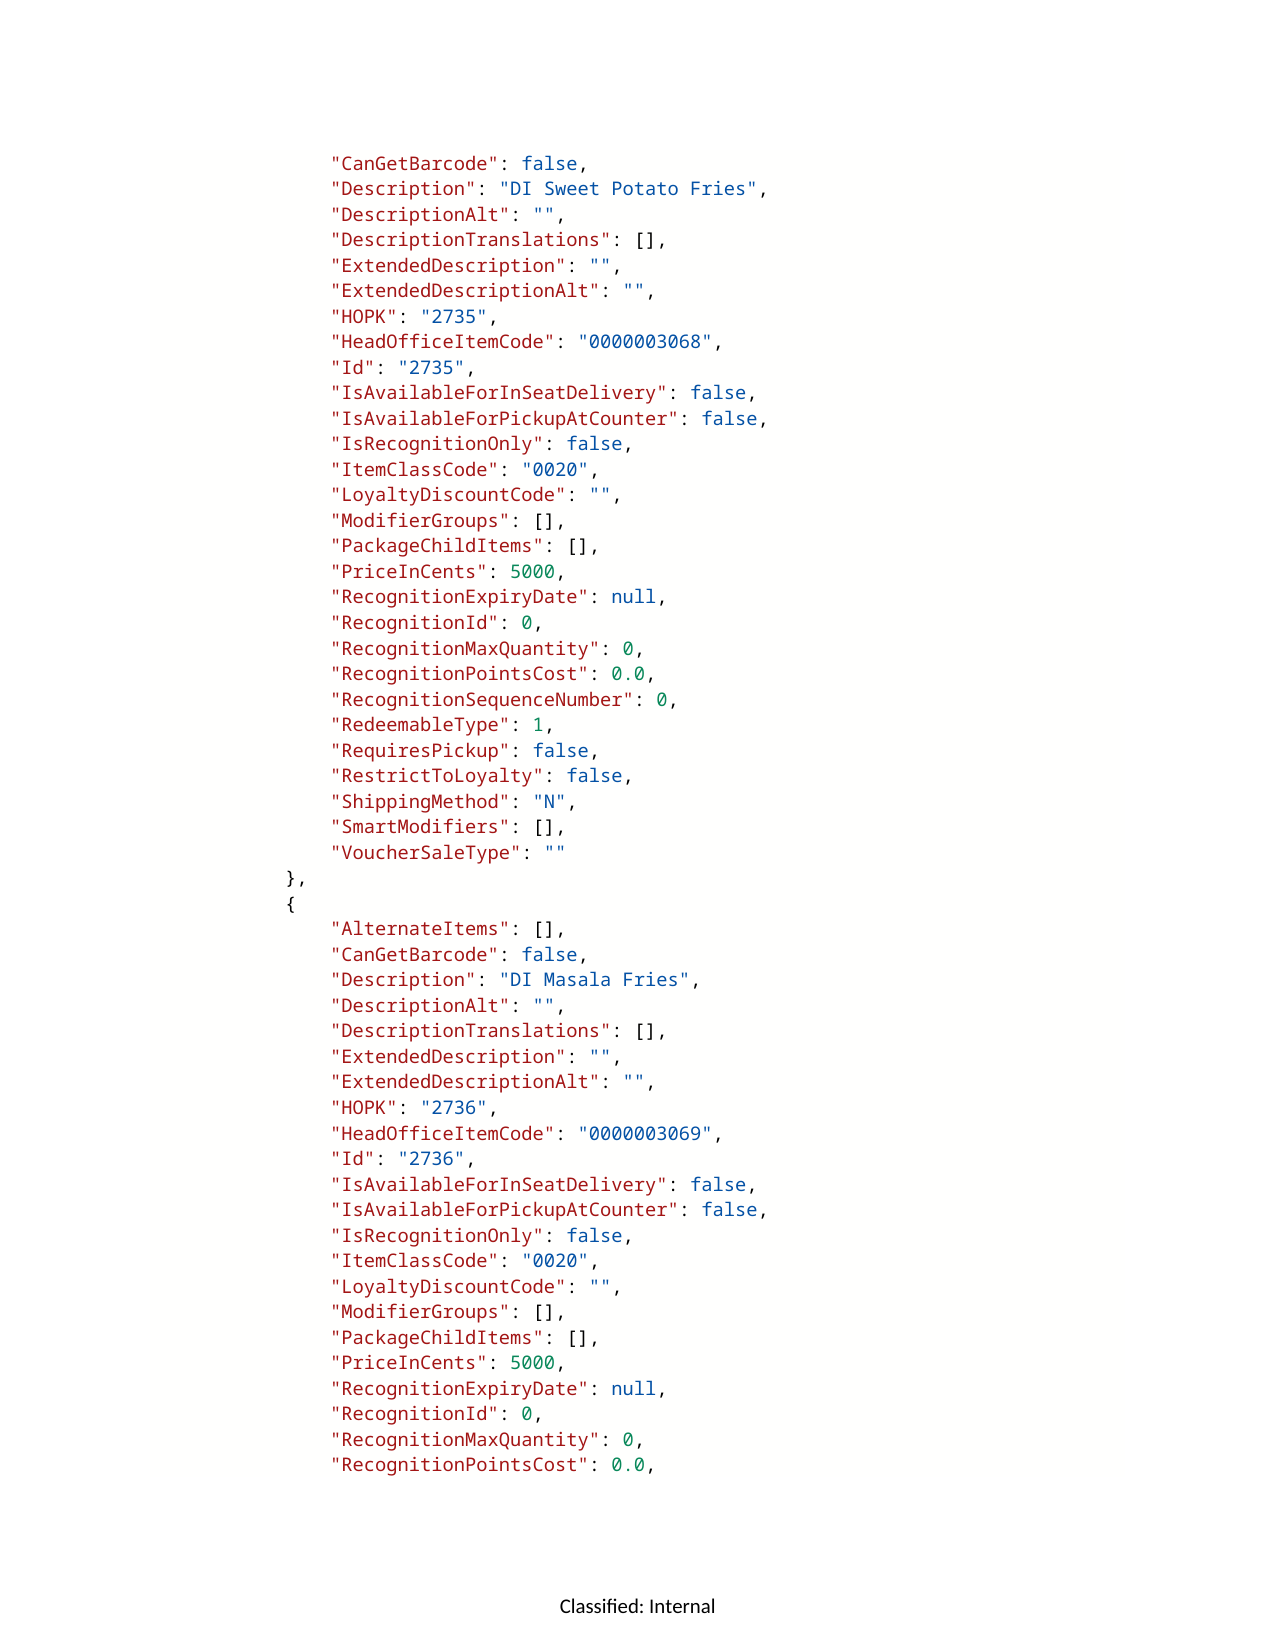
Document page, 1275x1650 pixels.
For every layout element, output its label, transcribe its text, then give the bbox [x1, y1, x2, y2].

text "RecognitionSequenceNumber": 0, [150, 686, 1125, 711]
text "Description": "DI Masala Fries", [150, 967, 1125, 992]
text "PriceInCents": 5000, [150, 1349, 1125, 1375]
text "PackageChildItems": [], [150, 533, 1125, 558]
text "AlternateItems": [], [150, 916, 1125, 941]
text "RecognitionId": 0, [150, 1401, 1125, 1426]
text "IsAvailableForInSeatDelivery": false, [150, 380, 1125, 405]
text "RecognitionMaxQuantity": 0, [150, 1426, 1125, 1452]
text "RecognitionMaxQuantity": 0, [150, 635, 1125, 660]
text "ModifierGroups": [], [150, 507, 1125, 533]
text "RecognitionPointsCost": 0.0, [150, 1452, 1125, 1477]
text "IsRecognitionOnly": false, [150, 1222, 1125, 1247]
text "CanGetBarcode": false, [150, 941, 1125, 967]
text "RecognitionPointsCost": 0.0, [150, 660, 1125, 686]
text "PackageChildItems": [], [150, 1324, 1125, 1349]
text "SmartModifiers": [], [150, 813, 1125, 839]
text "ExtendedDescription": "", [150, 252, 1125, 278]
text "RequiresPickup": false, [150, 737, 1125, 762]
text "PriceInCents": 5000, [150, 558, 1125, 584]
text "ItemClassCode": "0020", [150, 1247, 1125, 1273]
text "ExtendedDescription": "", [150, 1043, 1125, 1069]
text "Id": "2736", [150, 1145, 1125, 1171]
text "ExtendedDescriptionAlt": "", [150, 278, 1125, 303]
text "HeadOfficeItemCode": "0000003068", [150, 329, 1125, 354]
text "IsAvailableForPickupAtCounter": false, [150, 1196, 1125, 1222]
text "IsAvailableForInSeatDelivery": false, [150, 1171, 1125, 1196]
text "RecognitionExpiryDate": null, [150, 1375, 1125, 1401]
text "IsAvailableForPickupAtCounter": false, [150, 405, 1125, 431]
text "DescriptionAlt": "", [150, 992, 1125, 1018]
text "Id": "2735", [150, 354, 1125, 380]
text "ModifierGroups": [], [150, 1298, 1125, 1324]
text "DescriptionAlt": "", [150, 201, 1125, 227]
text "ItemClassCode": "0020", [150, 456, 1125, 482]
text "HOPK": "2735", [150, 303, 1125, 329]
text "RestrictToLoyalty": false, [150, 762, 1125, 788]
text "RedeemableType": 1, [150, 711, 1125, 737]
text "LoyaltyDiscountCode": "", [150, 482, 1125, 507]
text }, [150, 864, 1125, 890]
text "HeadOfficeItemCode": "0000003069", [150, 1120, 1125, 1145]
text "RecognitionExpiryDate": null, [150, 584, 1125, 609]
text "ShippingMethod": "N", [150, 788, 1125, 813]
text "HOPK": "2736", [150, 1094, 1125, 1120]
text "Description": "DI Sweet Potato Fries", [150, 176, 1125, 201]
text "LoyaltyDiscountCode": "", [150, 1273, 1125, 1298]
text "DescriptionTranslations": [], [150, 227, 1125, 252]
text "VoucherSaleType": "" [150, 839, 1125, 864]
text "DescriptionTranslations": [], [150, 1018, 1125, 1043]
text { [150, 890, 1125, 916]
text "RecognitionId": 0, [150, 609, 1125, 635]
text "IsRecognitionOnly": false, [150, 431, 1125, 456]
text "ExtendedDescriptionAlt": "", [150, 1069, 1125, 1094]
text "CanGetBarcode": false, [150, 150, 1125, 176]
